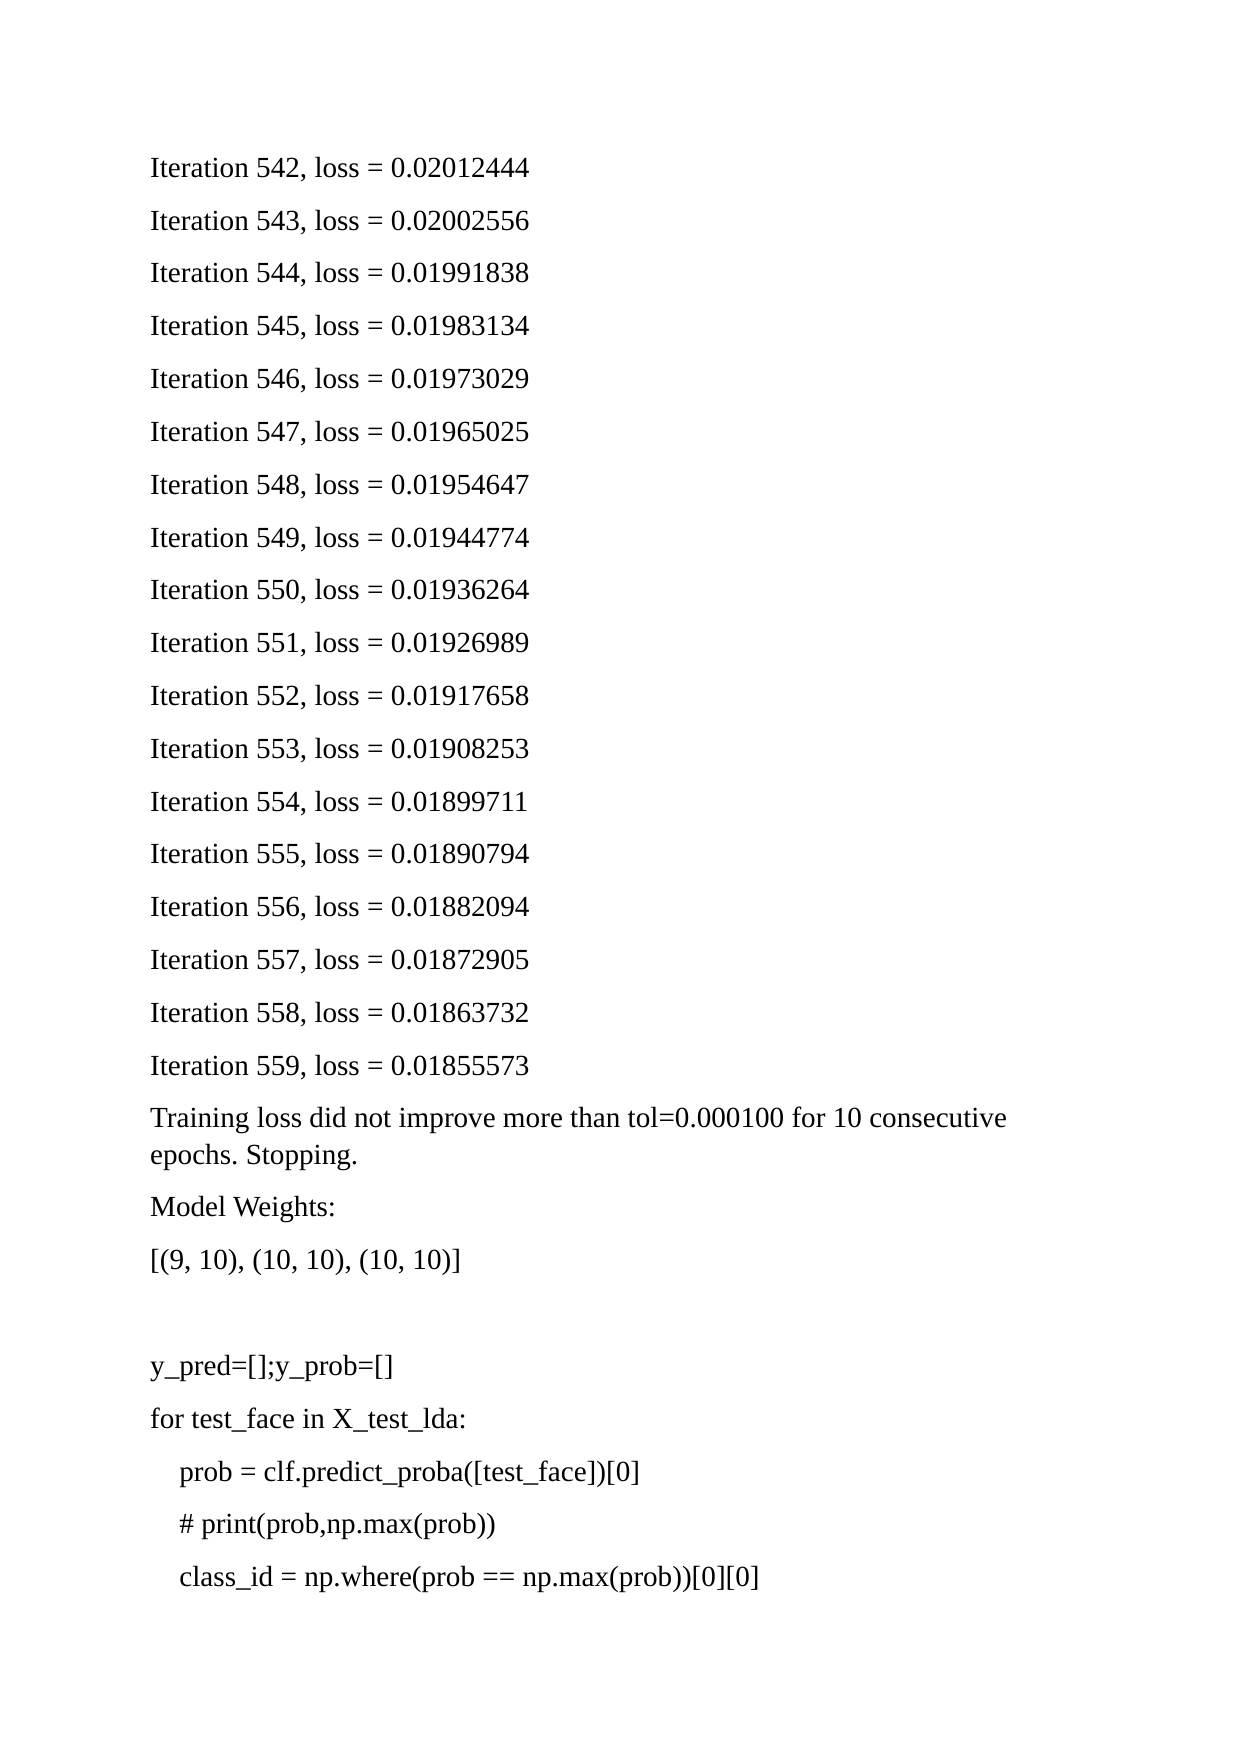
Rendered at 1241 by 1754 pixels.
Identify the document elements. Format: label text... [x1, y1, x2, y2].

text Iteration 559, loss = 0.01855573 [150, 1048, 1090, 1081]
text Iteration 550, loss = 0.01936264 [150, 572, 1090, 606]
text # print(prob,np.max(prob)) [150, 1506, 1090, 1540]
text for test_face in X_test_lda: [150, 1401, 1090, 1434]
text Iteration 544, loss = 0.01991838 [150, 256, 1090, 289]
text class_id = np.where(prob == np.max(prob))[0][0] [150, 1559, 1090, 1593]
text Iteration 552, loss = 0.01917658 [150, 678, 1090, 712]
text Iteration 547, loss = 0.01965025 [150, 414, 1090, 448]
text Iteration 551, loss = 0.01926989 [150, 625, 1090, 659]
text prob = clf.predict_proba([test_face])[0] [150, 1454, 1090, 1487]
text Iteration 558, loss = 0.01863732 [150, 995, 1090, 1028]
text Iteration 555, loss = 0.01890794 [150, 837, 1090, 870]
text Iteration 543, loss = 0.02002556 [150, 203, 1090, 236]
text Iteration 554, loss = 0.01899711 [150, 784, 1090, 817]
text Iteration 546, loss = 0.01973029 [150, 361, 1090, 395]
text Iteration 553, loss = 0.01908253 [150, 731, 1090, 764]
text Training loss did not improve more than tol=0.000100 for 10 consecutive epochs. Stopping. [150, 1101, 1090, 1170]
text Iteration 549, loss = 0.01944774 [150, 520, 1090, 553]
text Iteration 557, loss = 0.01872905 [150, 942, 1090, 976]
text Iteration 556, loss = 0.01882094 [150, 889, 1090, 923]
text [(9, 10), (10, 10), (10, 10)] [150, 1242, 1090, 1276]
text Iteration 542, loss = 0.02012444 [150, 150, 1090, 183]
text Iteration 548, loss = 0.01954647 [150, 467, 1090, 500]
text Iteration 545, loss = 0.01983134 [150, 308, 1090, 342]
text Model Weights: [150, 1189, 1090, 1223]
text y_pred=[];y_prob=[] [150, 1348, 1090, 1382]
